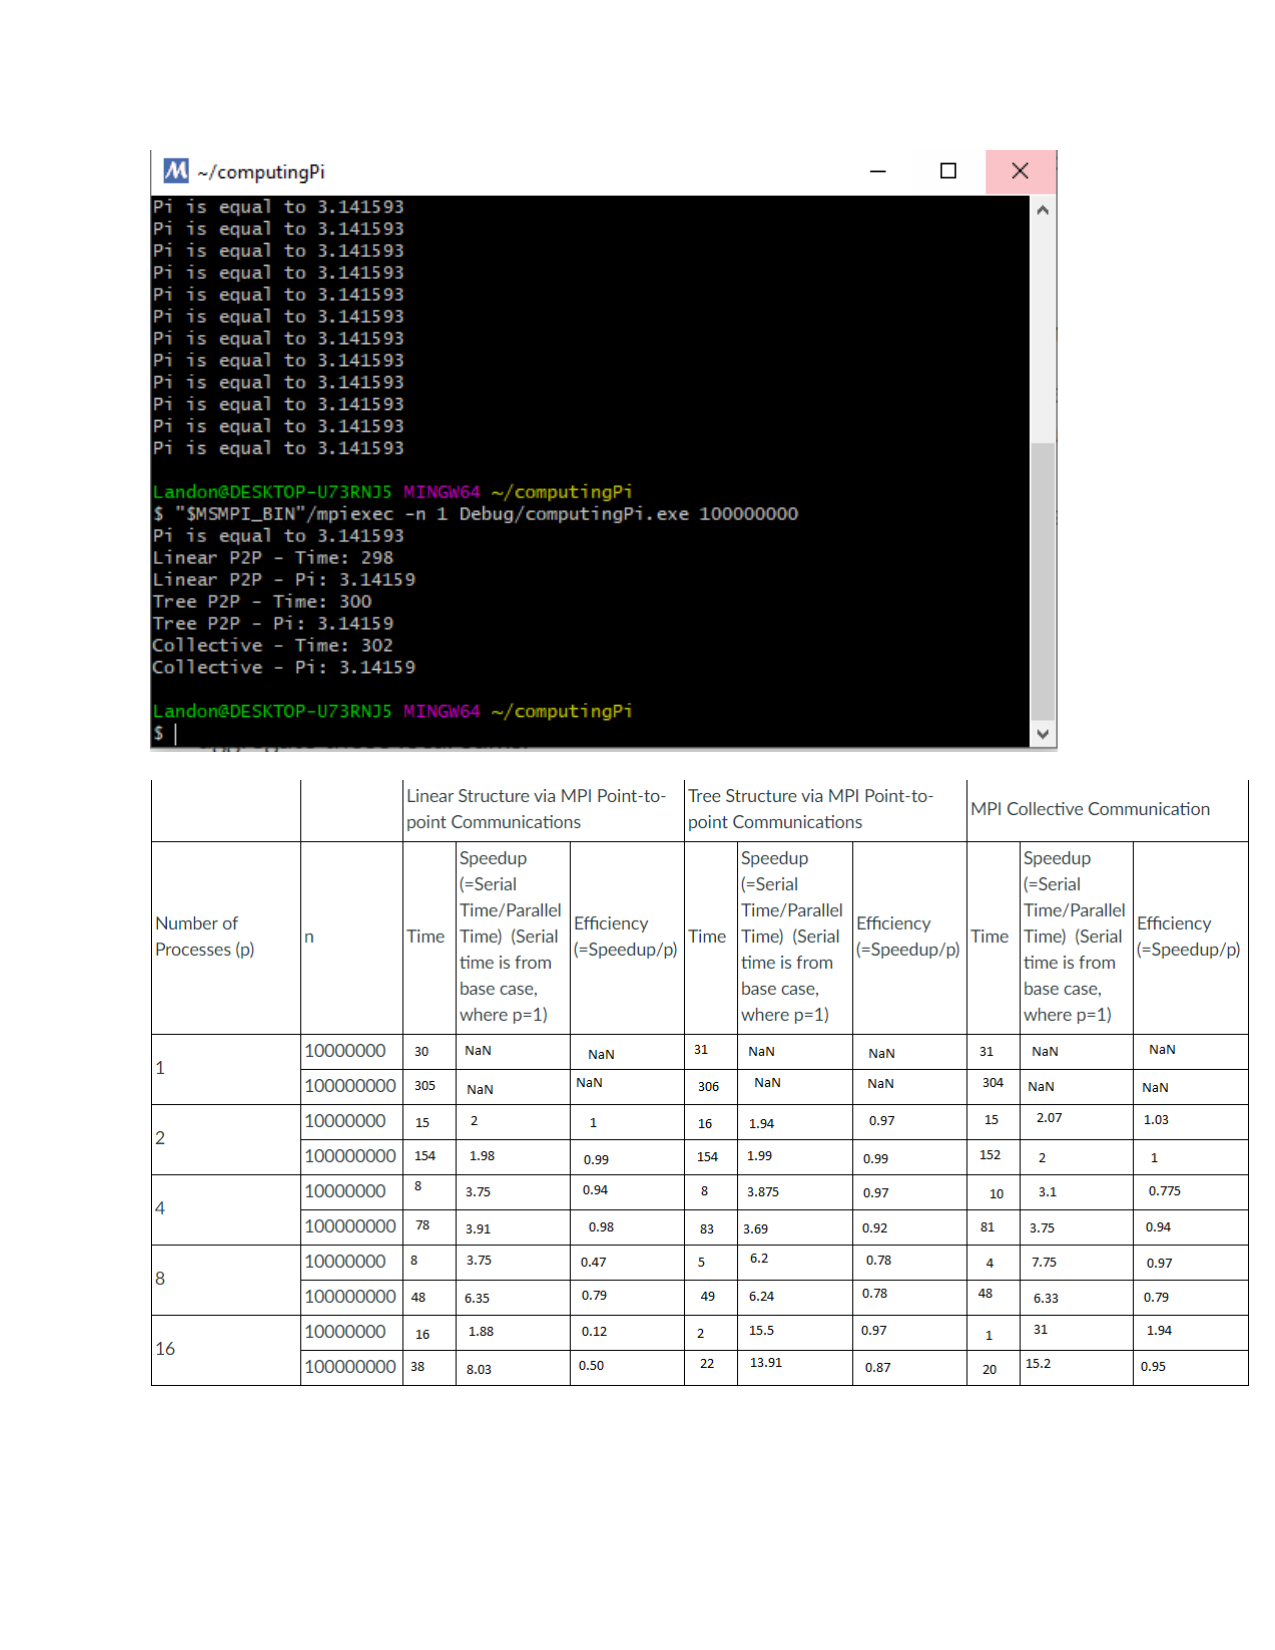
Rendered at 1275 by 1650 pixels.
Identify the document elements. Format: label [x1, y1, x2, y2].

picture [150, 780, 1252, 1389]
picture [150, 150, 1058, 752]
